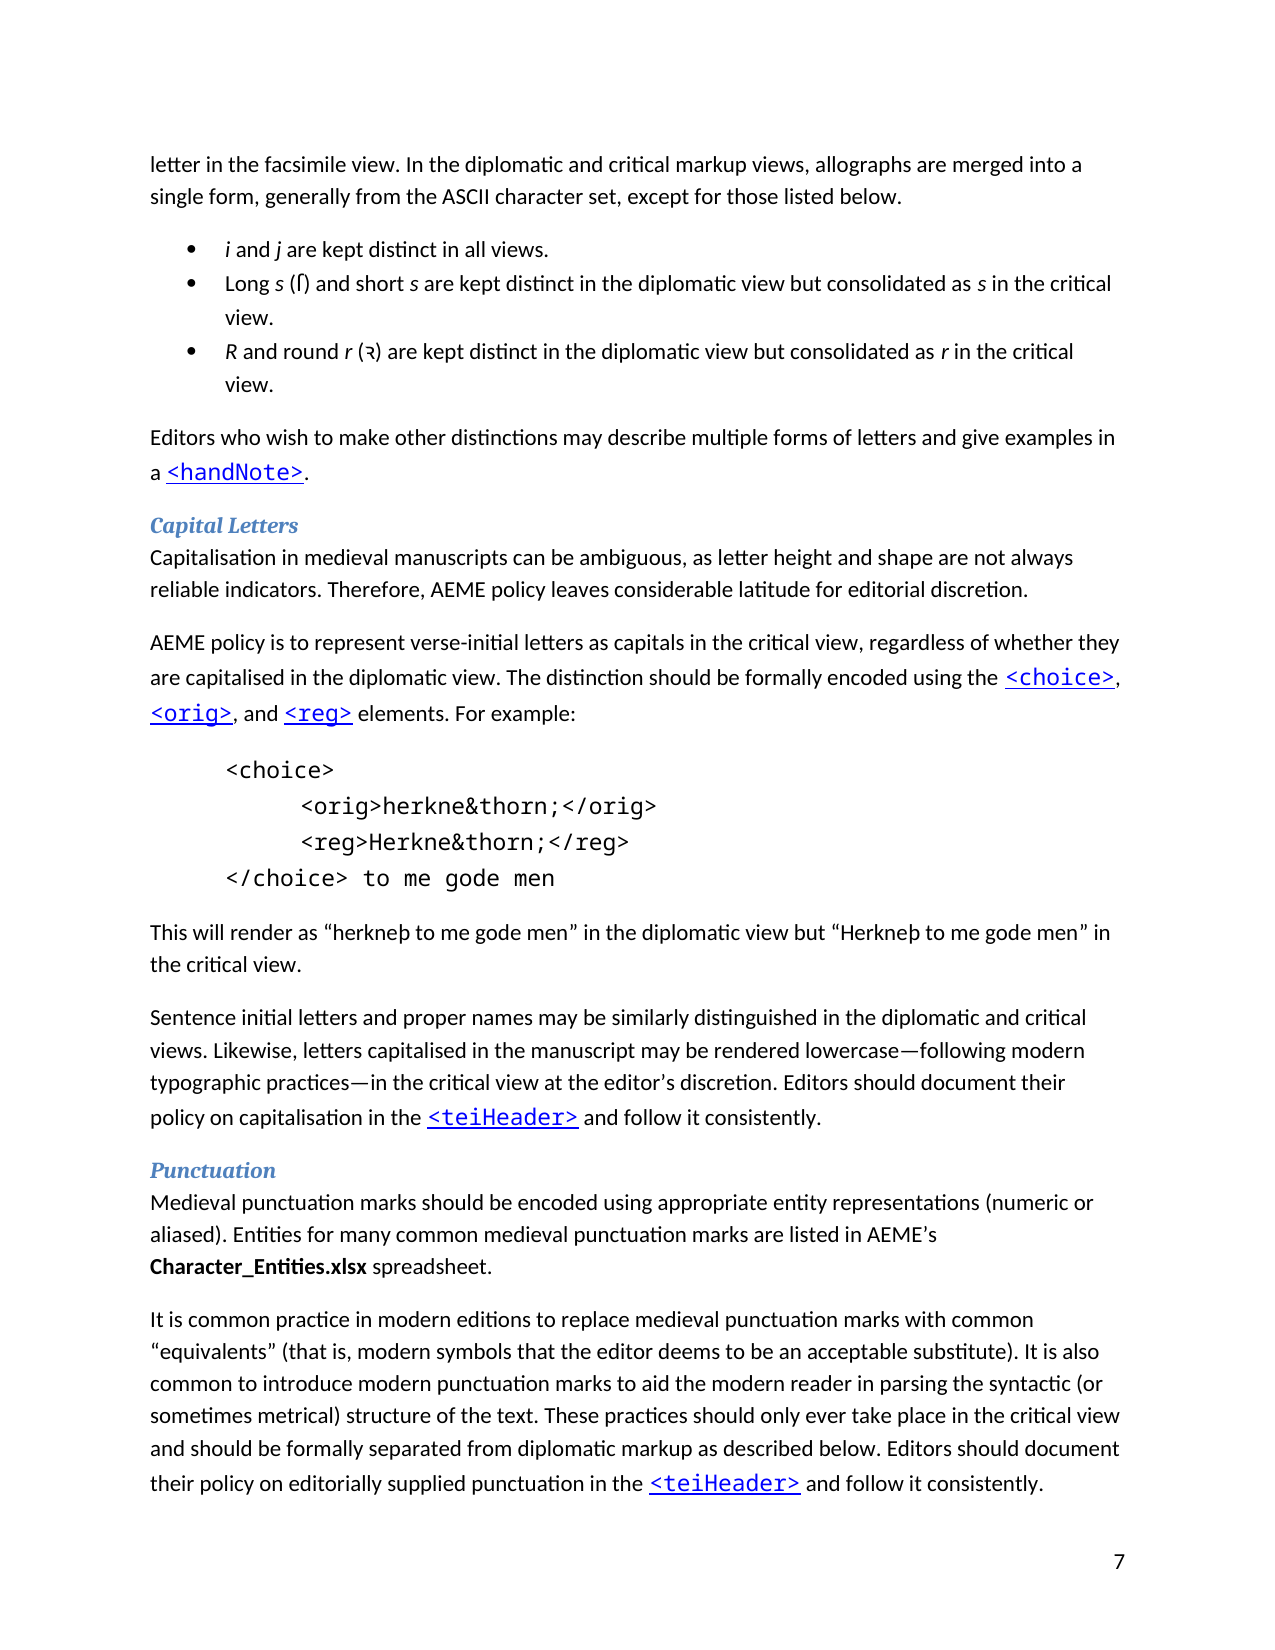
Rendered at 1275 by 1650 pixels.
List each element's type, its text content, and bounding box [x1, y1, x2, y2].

list Long s (ſ) and short s are kept distinct in the diplomatic view but consolidated as s in the critical view. [187, 267, 1125, 331]
text AEME policy is to represent verse-initial letters as capitals in the critical view, regardless of whether they are capitalised in the diplomatic view. The distinction should be formally encoded using the <choice>, <orig>, and <reg> elements. For example: [150, 628, 1125, 728]
list R and round r (ꝛ) are kept distinct in the diplomatic view but consolidated as r in the critical view. [187, 335, 1125, 398]
text Medieval punctuation marks should be encoded using appropriate entity representations (numeric or aliased). Entities for many common medieval punctuation marks are listed in AEME’s Character_Entities.xlsx spreadsheet. [150, 1188, 1125, 1280]
subtitle Capital Letters [150, 513, 1125, 539]
list i and j are kept distinct in all views. [187, 235, 1125, 263]
text <orig>herkne&thorn;</orig> [225, 790, 1125, 821]
text <reg>Herkne&thorn;</reg> [225, 826, 1125, 857]
text This will render as “herkneþ to me gode men” in the diplomatic view but “Herkneþ to me gode men” in the critical view. [150, 918, 1125, 978]
text </choice> to me gode men [225, 862, 1125, 893]
text Sentence initial letters and proper names may be similarly distinguished in the diplomatic and critical views. Likewise, letters capitalised in the manuscript may be rendered lowercase—following modern typographic practices—in the critical view at the editor’s discretion. Editors should document their policy on capitalisation in the <teiHeader> and follow it consistently. [150, 1003, 1125, 1132]
text Editors who wish to make other distinctions may describe multiple forms of letters and give examples in a <handNote>. [150, 423, 1125, 487]
text Capitalisation in medieval manuscripts can be ambiguous, as letter height and shape are not always reliable indicators. Therefore, AEME policy leaves considerable latitude for editorial discretion. [150, 543, 1125, 603]
text <choice> [225, 754, 1125, 785]
text It is common practice in modern editions to replace medieval punctuation marks with common “equivalents” (that is, modern symbols that the editor deems to be an acceptable substitute). It is also common to introduce modern punctuation marks to aid the modern reader in parsing the syntactic (or sometimes metrical) structure of the text. These practices should only ever take place in the critical view and should be formally separated from diplomatic markup as described below. Editors should document their policy on editorially supplied punctuation in the <teiHeader> and follow it consistently. [150, 1305, 1125, 1498]
subtitle Punctuation [150, 1157, 1125, 1184]
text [150, 150, 1125, 210]
